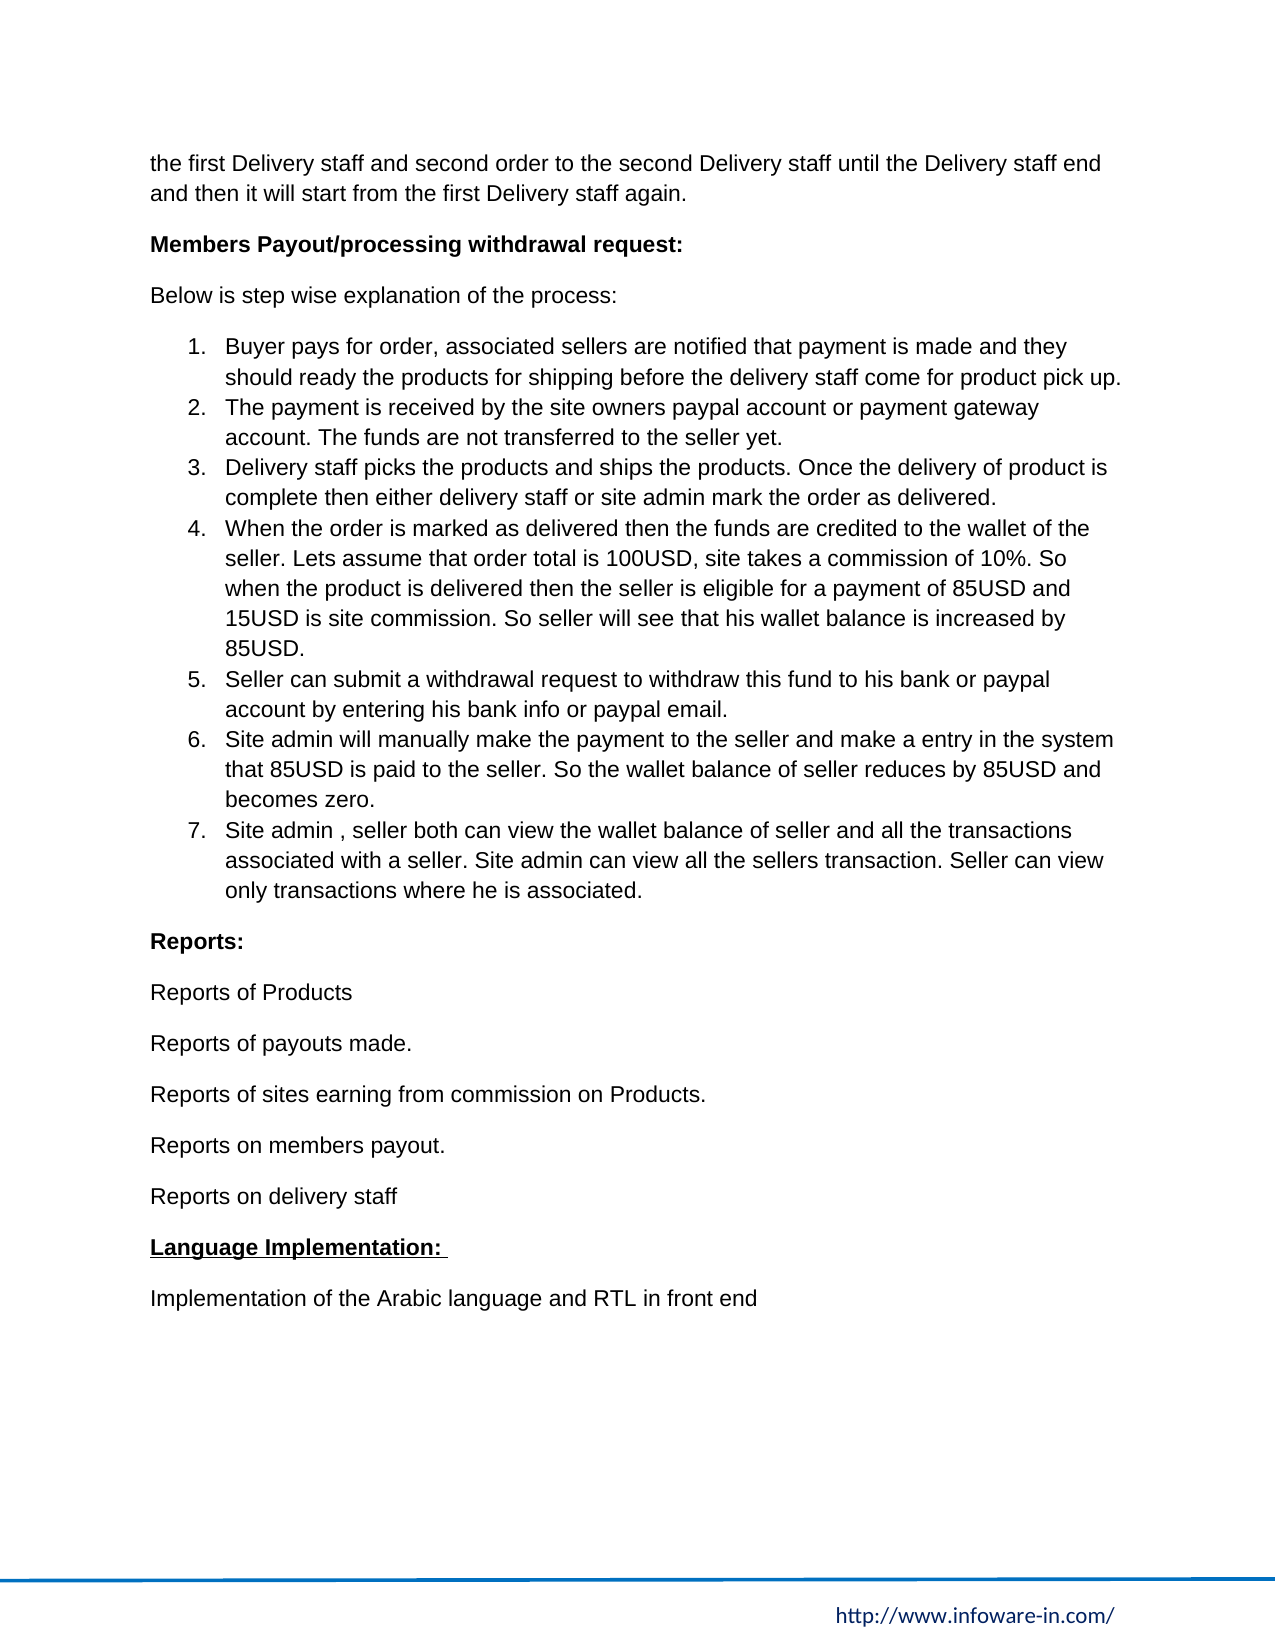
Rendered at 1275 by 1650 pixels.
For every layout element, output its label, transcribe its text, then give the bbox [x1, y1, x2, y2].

list Delivery staff picks the products and ships the products. Once the delivery of product is complete then either delivery staff or site admin mark the order as delivered. [187, 454, 1125, 511]
list Seller can submit a withdrawal request to withdraw this fund to his bank or paypal account by entering his bank info or paypal email. [187, 666, 1125, 722]
text Reports on members payout. [150, 1132, 1125, 1159]
list The payment is received by the site owners paypal account or payment gateway account. The funds are not transferred to the seller yet. [187, 394, 1125, 450]
text Reports: [150, 928, 1125, 954]
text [150, 150, 1125, 207]
list Buyer pays for order, associated sellers are notified that payment is made and they should ready the products for shipping before the delivery staff come for product pick up. [187, 333, 1125, 390]
text Implementation of the Arabic language and RTL in front end [150, 1285, 1125, 1312]
text Reports of Products [150, 979, 1125, 1006]
text Reports on delivery staff [150, 1183, 1125, 1210]
text Reports of payouts made. [150, 1030, 1125, 1057]
list Site admin , seller both can view the wallet balance of seller and all the transactions associated with a seller. Site admin can view all the sellers transaction. Seller can view only transactions where he is associated. [187, 817, 1125, 903]
text Reports of sites earning from commission on Products. [150, 1081, 1125, 1108]
text Language Implementation: [150, 1234, 1125, 1261]
text Below is step wise explanation of the process: [150, 282, 1125, 309]
list Site admin will manually make the payment to the seller and make a entry in the system that 85USD is paid to the seller. So the wallet balance of seller reduces by 85USD and becomes zero. [187, 726, 1125, 813]
text Members Payout/processing withdrawal request: [150, 231, 1125, 258]
list When the order is marked as delivered then the funds are credited to the wallet of the seller. Lets assume that order total is 100USD, site takes a commission of 10%. So when the product is delivered then the seller is eligible for a payment of 85USD and 15USD is site commission. So seller will see that his wallet balance is increased by 85USD. [187, 514, 1125, 662]
